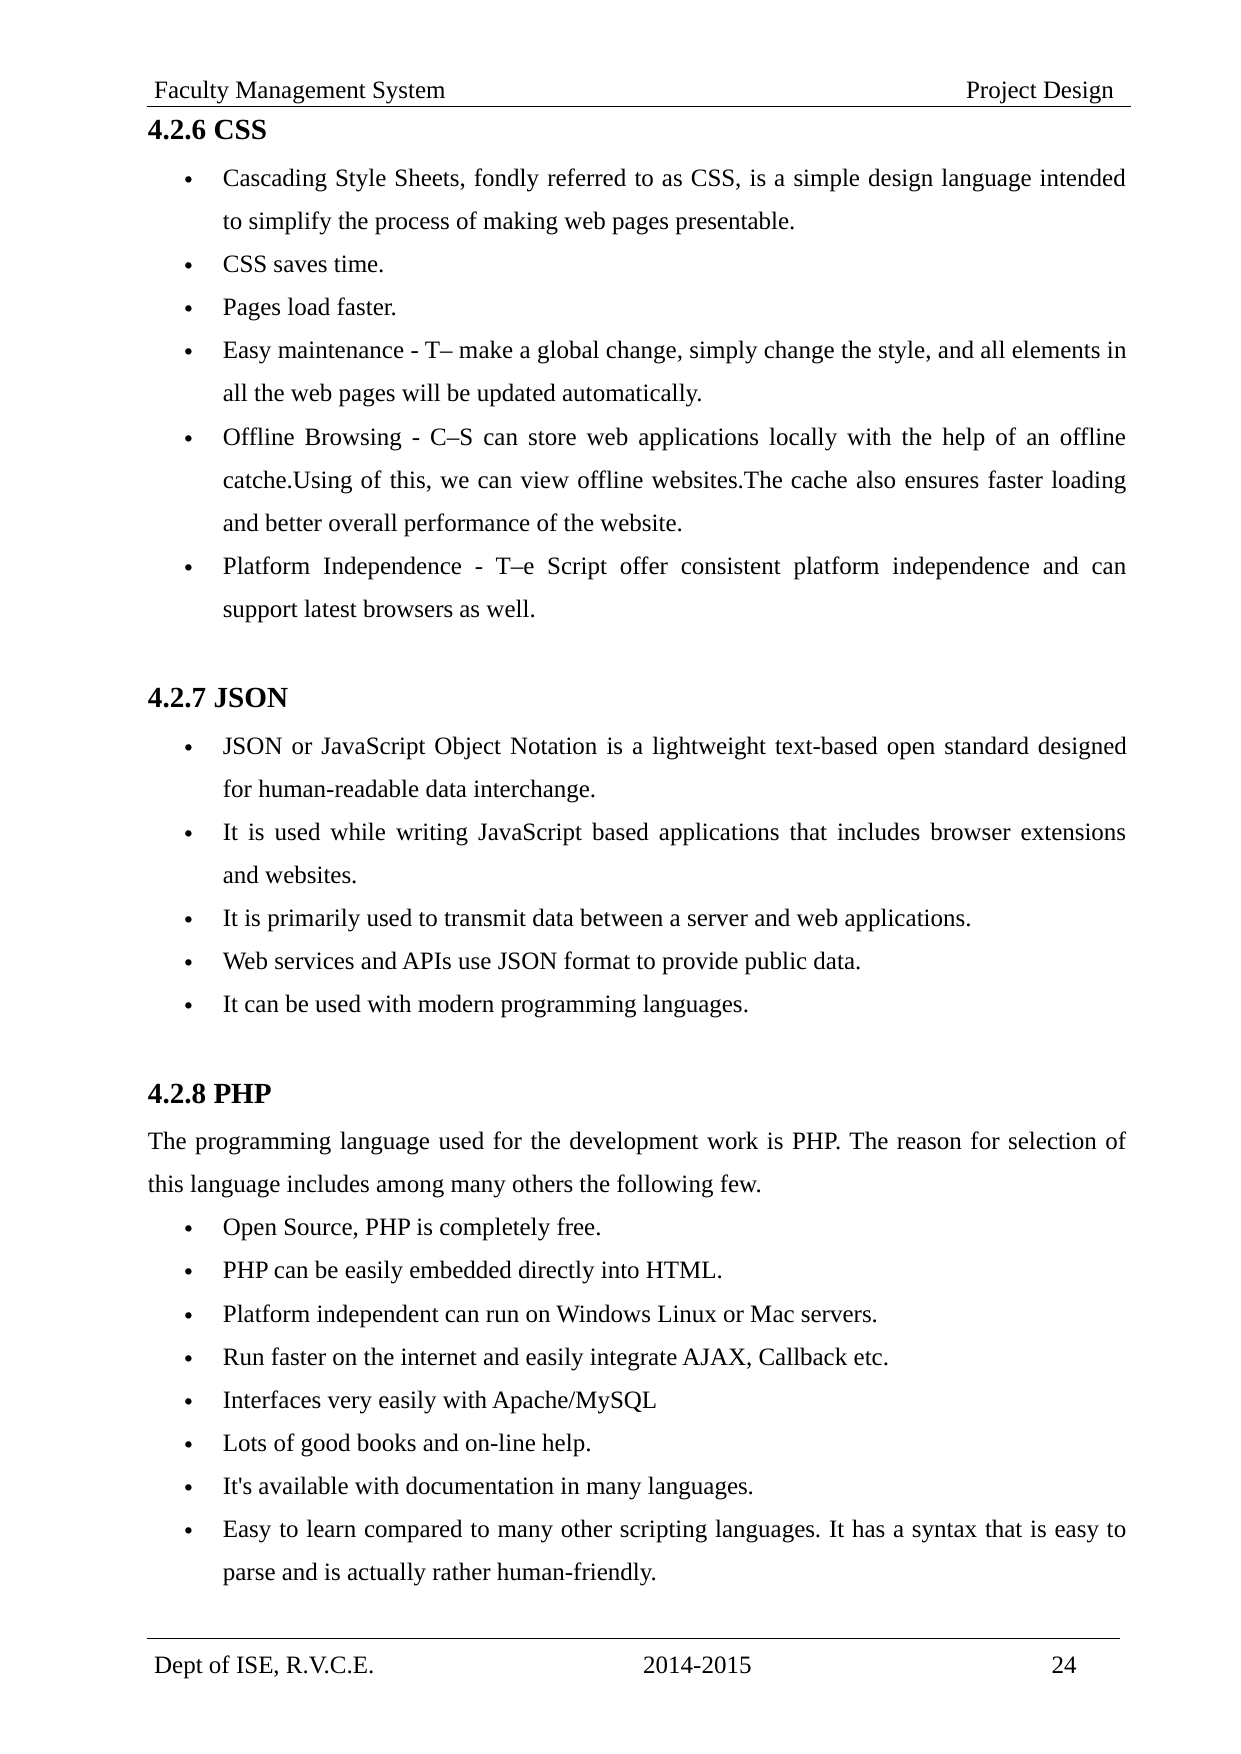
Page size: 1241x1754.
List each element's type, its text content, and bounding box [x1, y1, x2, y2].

list Easy maintenance - T– make a global change, simply change the style, and all elements in all the web pages will be updated automatically. [185, 335, 1128, 407]
list It is used while writing JavaScript based applications that includes browser extensions and websites. [185, 817, 1128, 889]
text 4.2.8 PHP [148, 1076, 1128, 1109]
list It can be used with modern programming languages. [185, 989, 1128, 1018]
list Pages load faster. [185, 292, 1128, 321]
text 4.2.6 CSS [148, 112, 1128, 146]
list PHP can be easily embedded directly into HTML. [185, 1256, 1128, 1284]
list CSS saves time. [185, 249, 1128, 278]
list Cascading Style Sheets, fondly referred to as CSS, is a simple design language intended to simplify the process of making web pages presentable. [185, 163, 1128, 235]
list Platform Independence - T–e Script offer consistent platform independence and can support latest browsers as well. [185, 551, 1128, 623]
list Interfaces very easily with Apache/MySQL [185, 1385, 1128, 1414]
list It is primarily used to transmit data between a server and web applications. [185, 903, 1128, 932]
list Open Source, PHP is completely free. [185, 1212, 1128, 1241]
list Web services and APIs use JSON format to provide public data. [185, 946, 1128, 975]
list Platform independent can run on Windows Linux or Mac servers. [185, 1299, 1128, 1327]
list Run faster on the internet and easily integrate AJAX, Callback etc. [185, 1342, 1128, 1371]
text 4.2.7 JSON [148, 680, 1128, 714]
list It's available with documentation in many languages. [185, 1471, 1128, 1500]
list JSON or JavaScript Object Notation is a lightweight text-based open standard designed for human-readable data interchange. [185, 731, 1128, 803]
list Easy to learn compared to many other scripting languages. It has a syntax that is easy to parse and is actually rather human-friendly. [185, 1514, 1128, 1586]
list Offline Browsing - C–S can store web applications locally with the help of an offline catche.Using of this, we can view offline websites.The cache also ensures faster loading and better overall performance of the website. [185, 422, 1128, 537]
list Lots of good books and on-line help. [185, 1428, 1128, 1457]
text The programming language used for the development work is PHP. The reason for selection of this language includes among many others the following few. [148, 1126, 1128, 1198]
